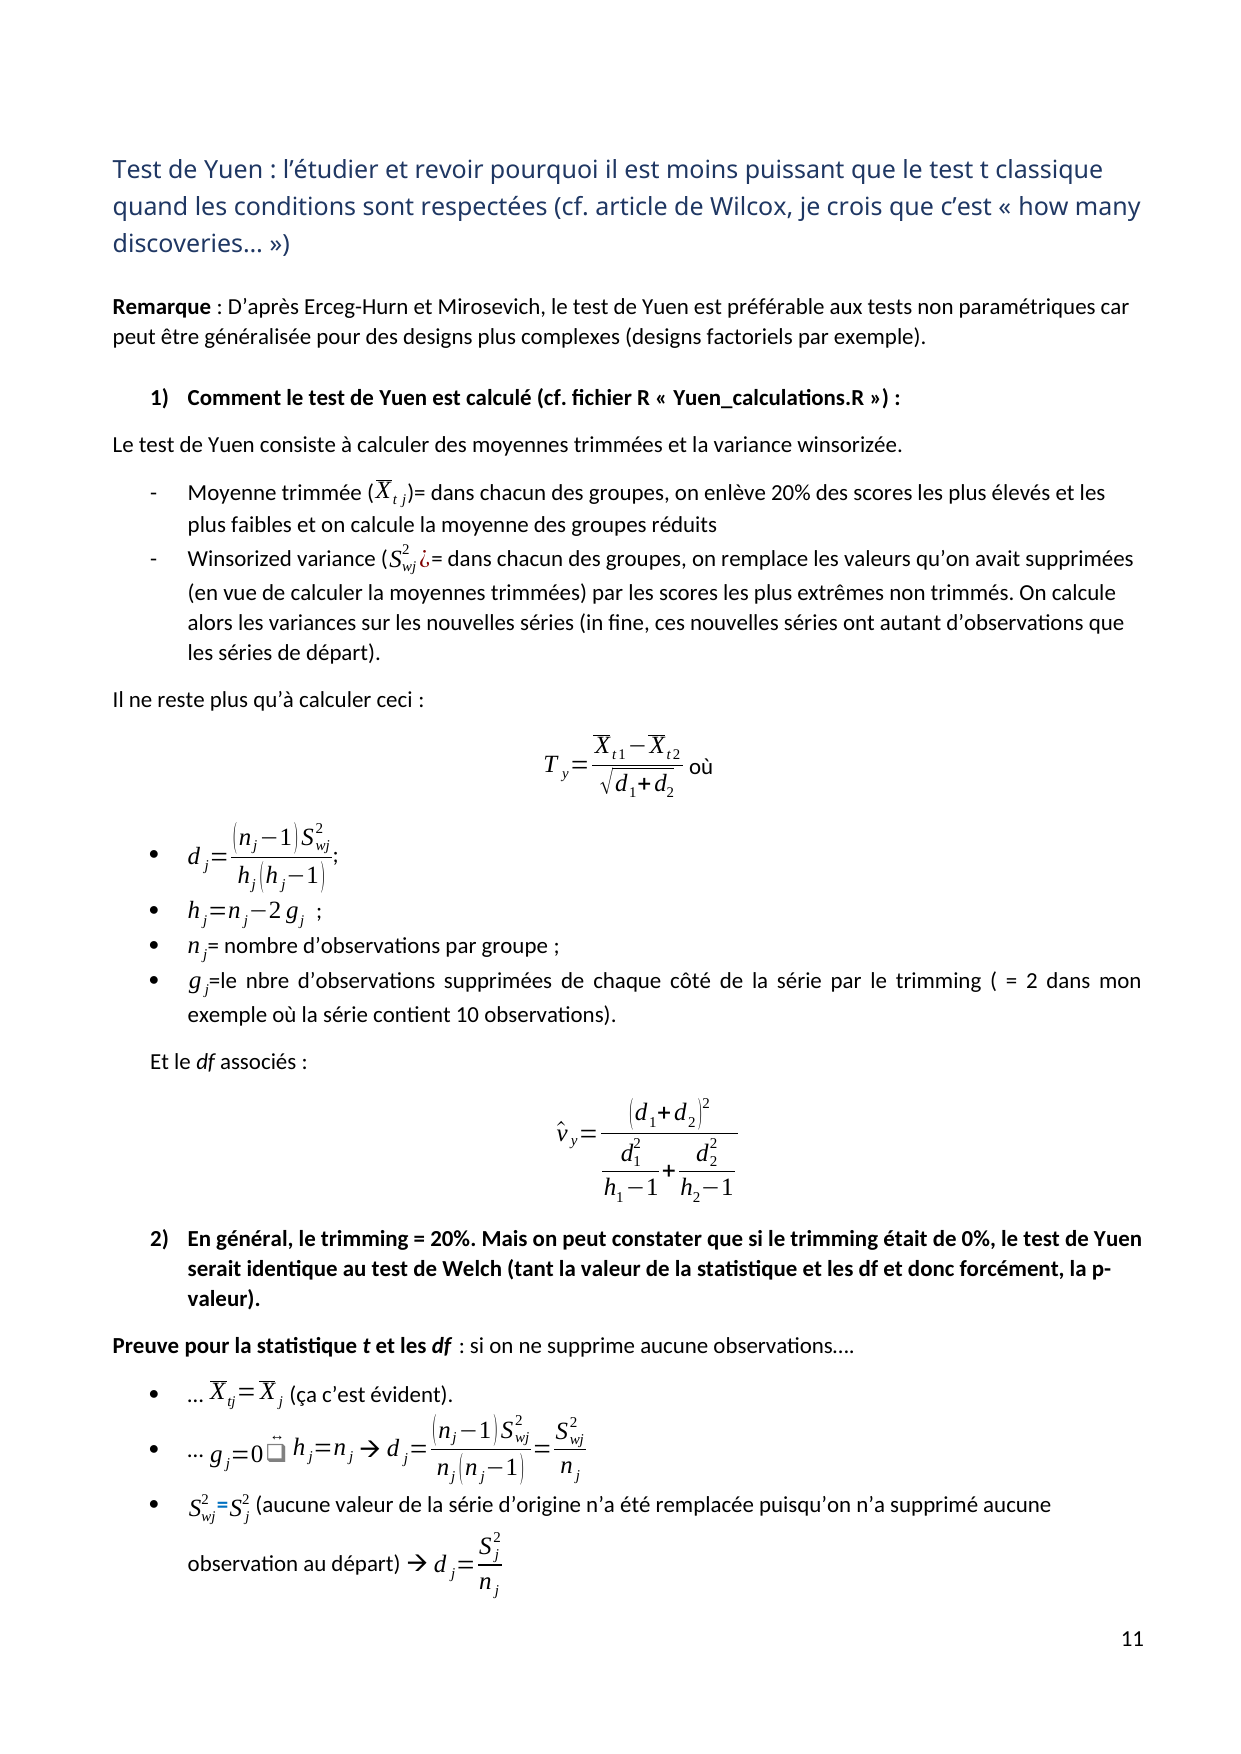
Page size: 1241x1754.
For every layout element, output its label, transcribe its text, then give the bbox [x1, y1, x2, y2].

list ; [150, 819, 1144, 894]
text Il ne reste plus qu’à calculer ceci : [112, 685, 1144, 713]
text où [112, 732, 1144, 800]
list … (ça c’est évident). [150, 1378, 1144, 1409]
text Preuve pour la statistique t et les df : si on ne supprime aucune observations…. [112, 1331, 1144, 1359]
subtitle Test de Yuen : l’étudier et revoir pourquoi il est moins puissant que le test t classique quand les conditions sont respectées (cf. article de Wilcox, je crois que c’est « how many discoveries… ») [112, 152, 1144, 259]
list En général, le trimming = 20%. Mais on peut constater que si le trimming était de 0%, le test de Yuen serait identique au test de Welch (tant la valeur de la statistique et les df et donc forcément, la p-valeur). [150, 1224, 1144, 1312]
list … [150, 1412, 1144, 1486]
text Et le df associés : [150, 1047, 1144, 1075]
text Remarque : D’après Erceg-Hurn et Mirosevich, le test de Yuen est préférable aux tests non paramétriques car peut être généralisée pour des designs plus complexes (designs factoriels par exemple). [112, 292, 1144, 351]
list Moyenne trimmée ()= dans chacun des groupes, on enlève 20% des scores les plus élevés et les plus faibles et on calcule la moyenne des groupes réduits [150, 477, 1144, 538]
list =le nbre d’observations supprimées de chaque côté de la série par le trimming ( = 2 dans mon exemple où la série contient 10 observations). [150, 966, 1144, 1028]
list = nombre d’observations par groupe ; [150, 931, 1144, 963]
list ; [150, 896, 1144, 929]
list Winsorized variance (= dans chacun des groupes, on remplace les valeurs qu’on avait supprimées (en vue de calculer la moyennes trimmées) par les scores les plus extrêmes non trimmés. On calcule alors les variances sur les nouvelles séries (in fine, ces nouvelles séries ont autant d’observations que les séries de départ). [150, 541, 1144, 666]
text Le test de Yuen consiste à calculer des moyennes trimmées et la variance winsorizée. [112, 430, 1144, 458]
list = (aucune valeur de la série d’origine n’a été remplacée puisqu’on n’a supprimé aucune observation au départ) [150, 1489, 1144, 1598]
list Comment le test de Yuen est calculé (cf. fichier R « Yuen_calculations.R ») : [150, 383, 1144, 411]
